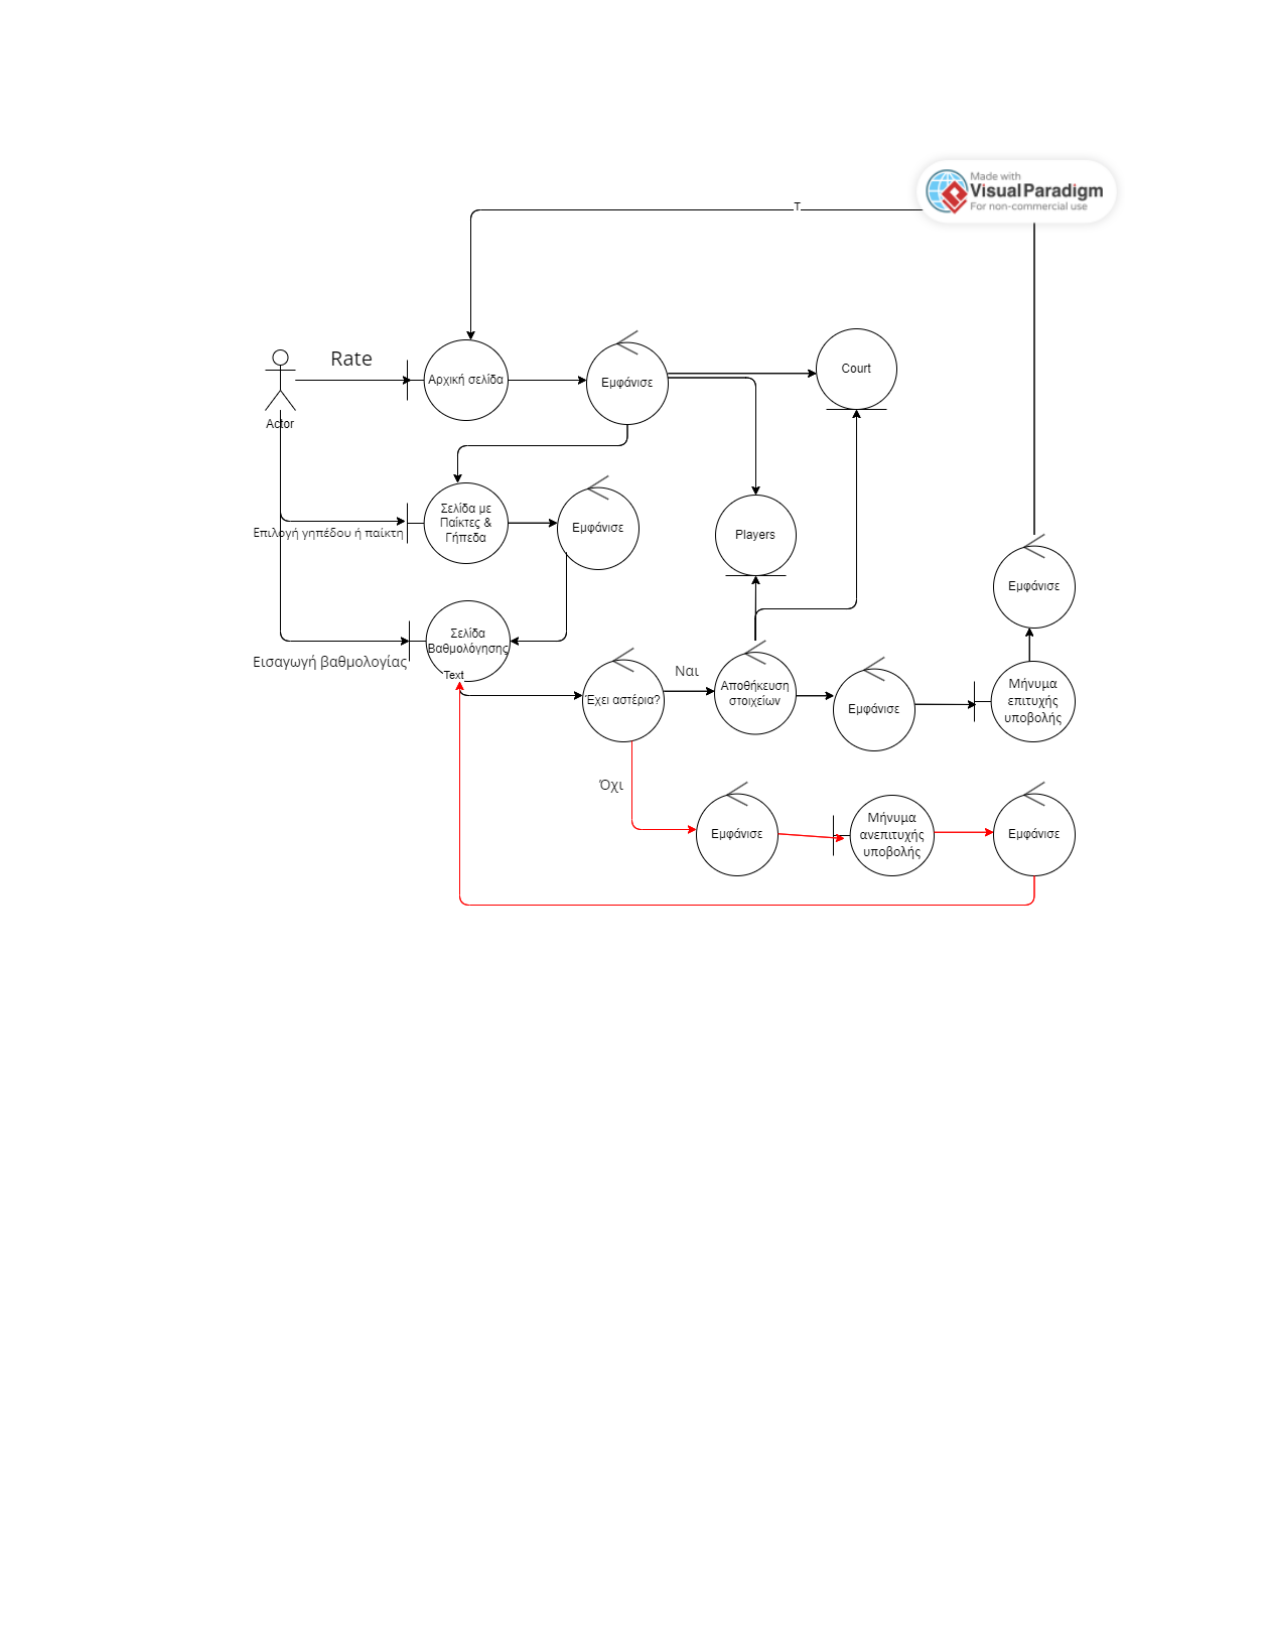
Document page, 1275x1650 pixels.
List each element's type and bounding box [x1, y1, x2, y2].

picture [150, 150, 1125, 964]
